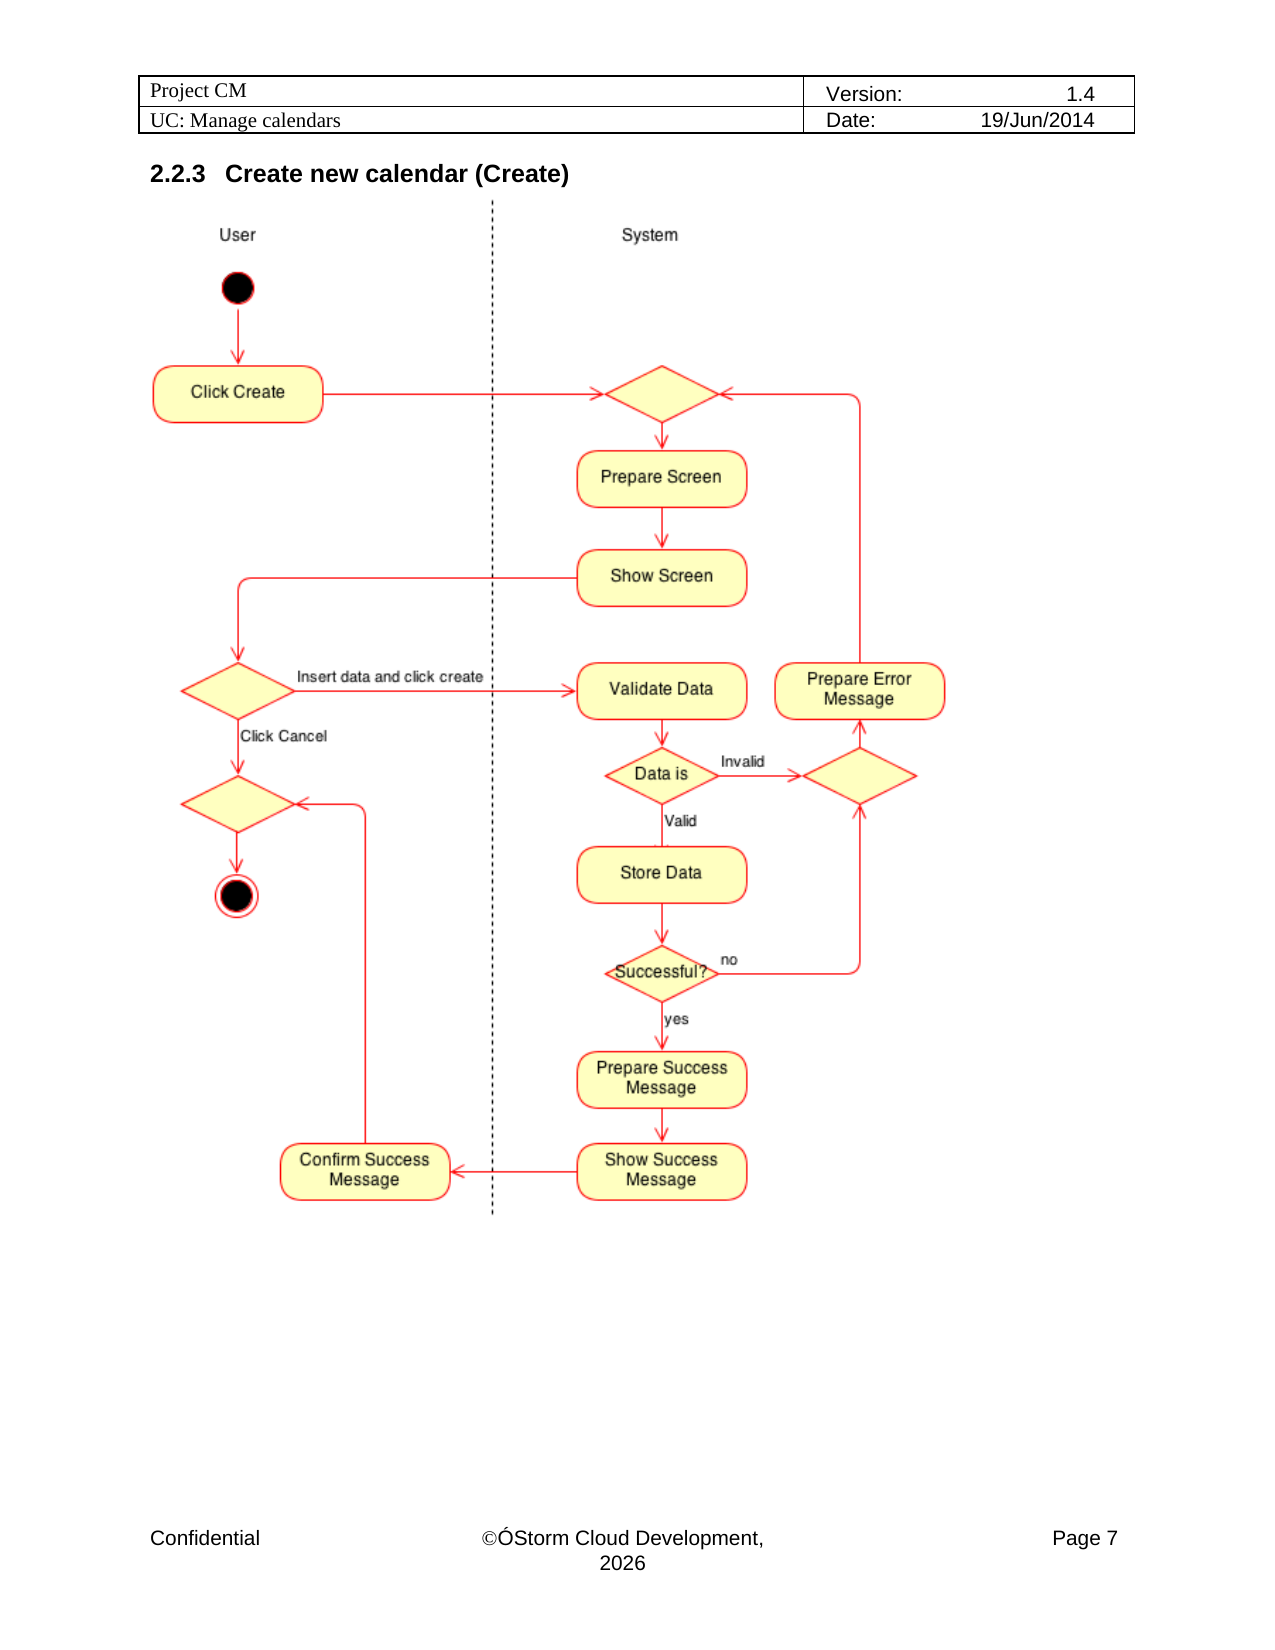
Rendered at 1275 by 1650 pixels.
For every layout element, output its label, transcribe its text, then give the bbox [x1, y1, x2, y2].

picture [150, 193, 947, 1218]
subtitle Create new calendar (Create) [150, 159, 1125, 188]
